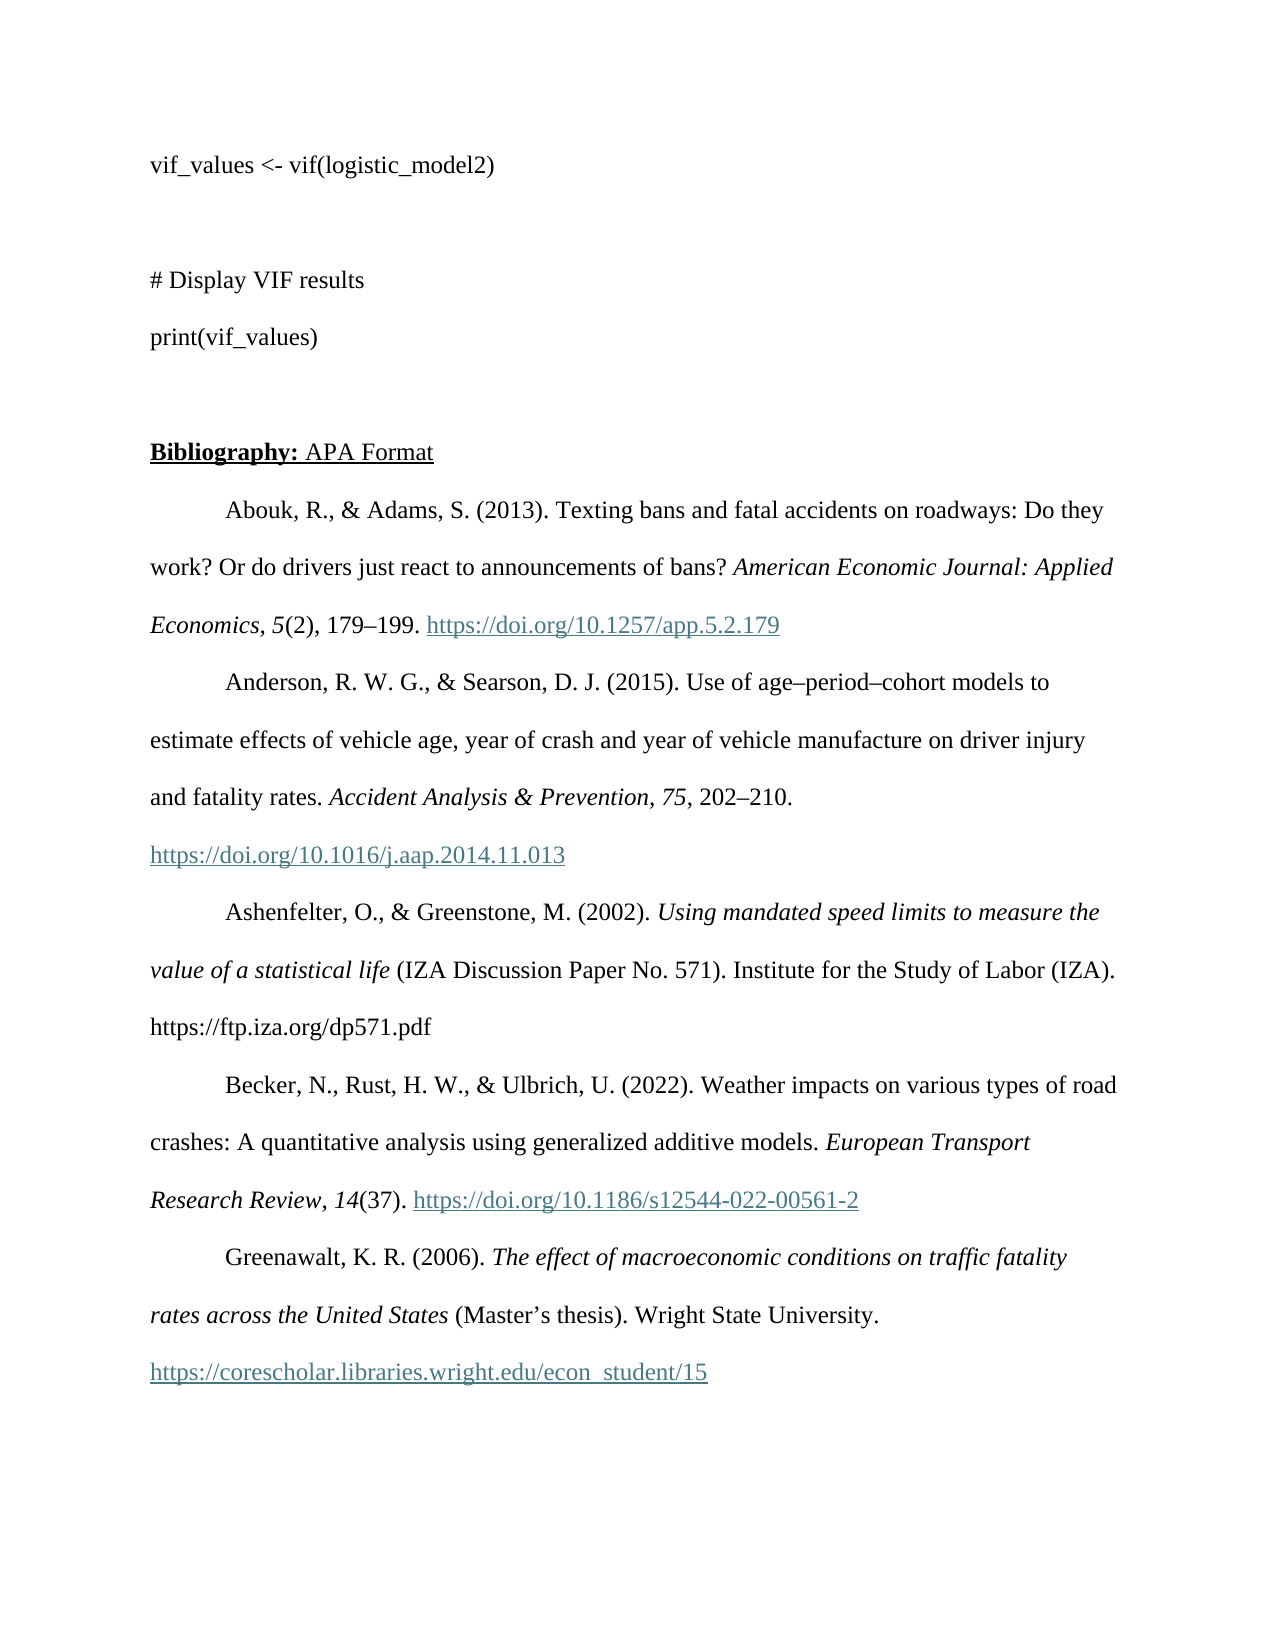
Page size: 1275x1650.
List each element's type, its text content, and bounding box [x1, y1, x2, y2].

text Bibliography: APA Format [150, 437, 1125, 466]
text Abouk, R., & Adams, S. (2013). Texting bans and fatal accidents on roadways: Do they work? Or do drivers just react to announcements of bans? American Economic Journal: Applied Economics, 5(2), 179–199. https://doi.org/10.1257/app.5.2.179 [150, 495, 1125, 639]
text Greenawalt, K. R. (2006). The effect of macroeconomic conditions on traffic fatality rates across the United States (Master’s thesis). Wright State University. https://corescholar.libraries.wright.edu/econ_student/15 [150, 1242, 1125, 1386]
text Ashenfelter, O., & Greenstone, M. (2002). Using mandated speed limits to measure the value of a statistical life (IZA Discussion Paper No. 571). Institute for the Study of Labor (IZA). https://ftp.iza.org/dp571.pdf [150, 897, 1125, 1041]
text Becker, N., Rust, H. W., & Ulbrich, U. (2022). Weather impacts on various types of road crashes: A quantitative analysis using generalized additive models. European Transport Research Review, 14(37). https://doi.org/10.1186/s12544-022-00561-2 [150, 1070, 1125, 1214]
text vif_values <- vif(logistic_model2) [150, 150, 1125, 179]
text # Display VIF results [150, 265, 1125, 294]
text Anderson, R. W. G., & Searson, D. J. (2015). Use of age–period–cohort models to estimate effects of vehicle age, year of crash and year of vehicle manufacture on driver injury and fatality rates. Accident Analysis & Prevention, 75, 202–210. https://doi.org/10.1016/j.aap.2014.11.013 [150, 667, 1125, 869]
text print(vif_values) [150, 322, 1125, 351]
